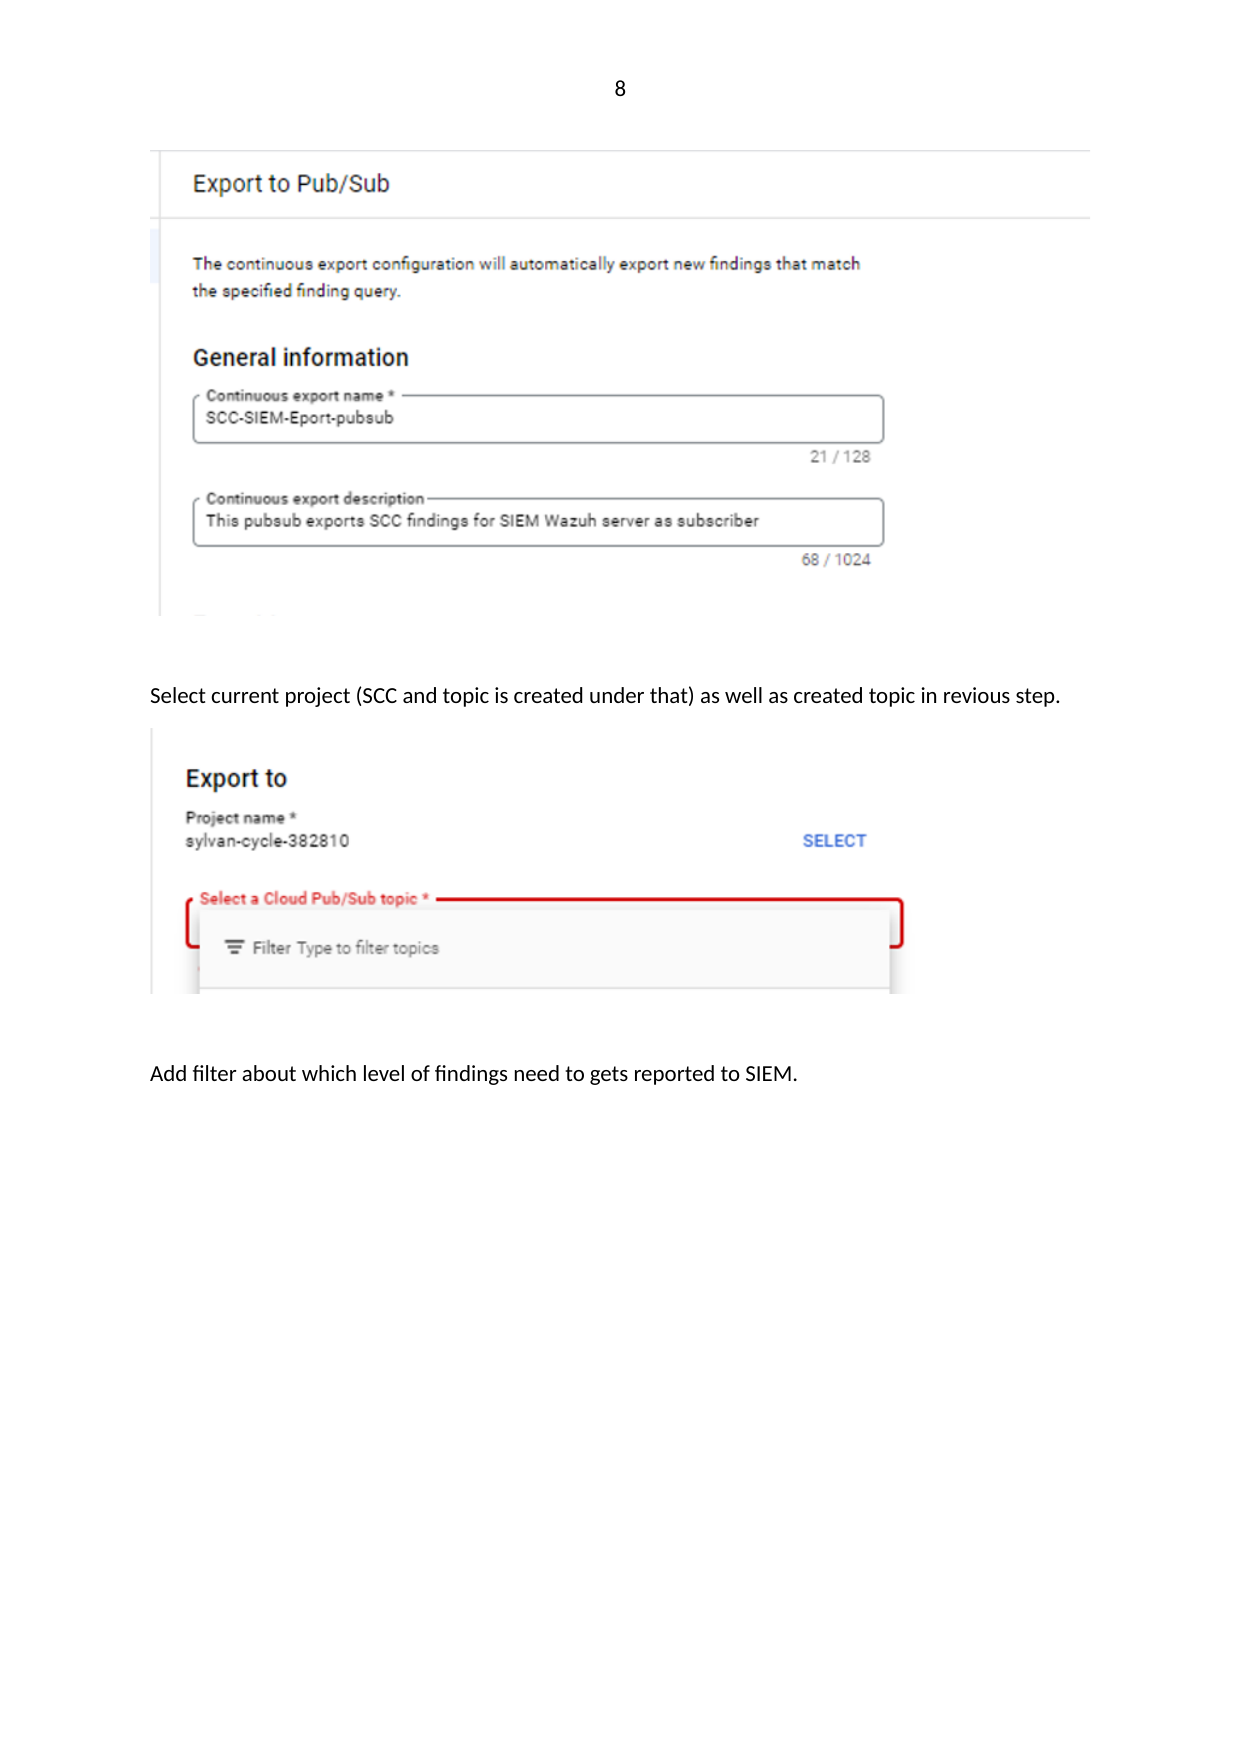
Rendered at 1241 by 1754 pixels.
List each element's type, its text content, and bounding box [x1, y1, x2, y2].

picture [150, 728, 952, 994]
text Add filter about which level of findings need to gets reported to SIEM. [150, 1059, 1090, 1087]
picture [150, 150, 1091, 616]
text Select current project (SCC and topic is created under that) as well as created topic in revious step. [150, 682, 1090, 710]
